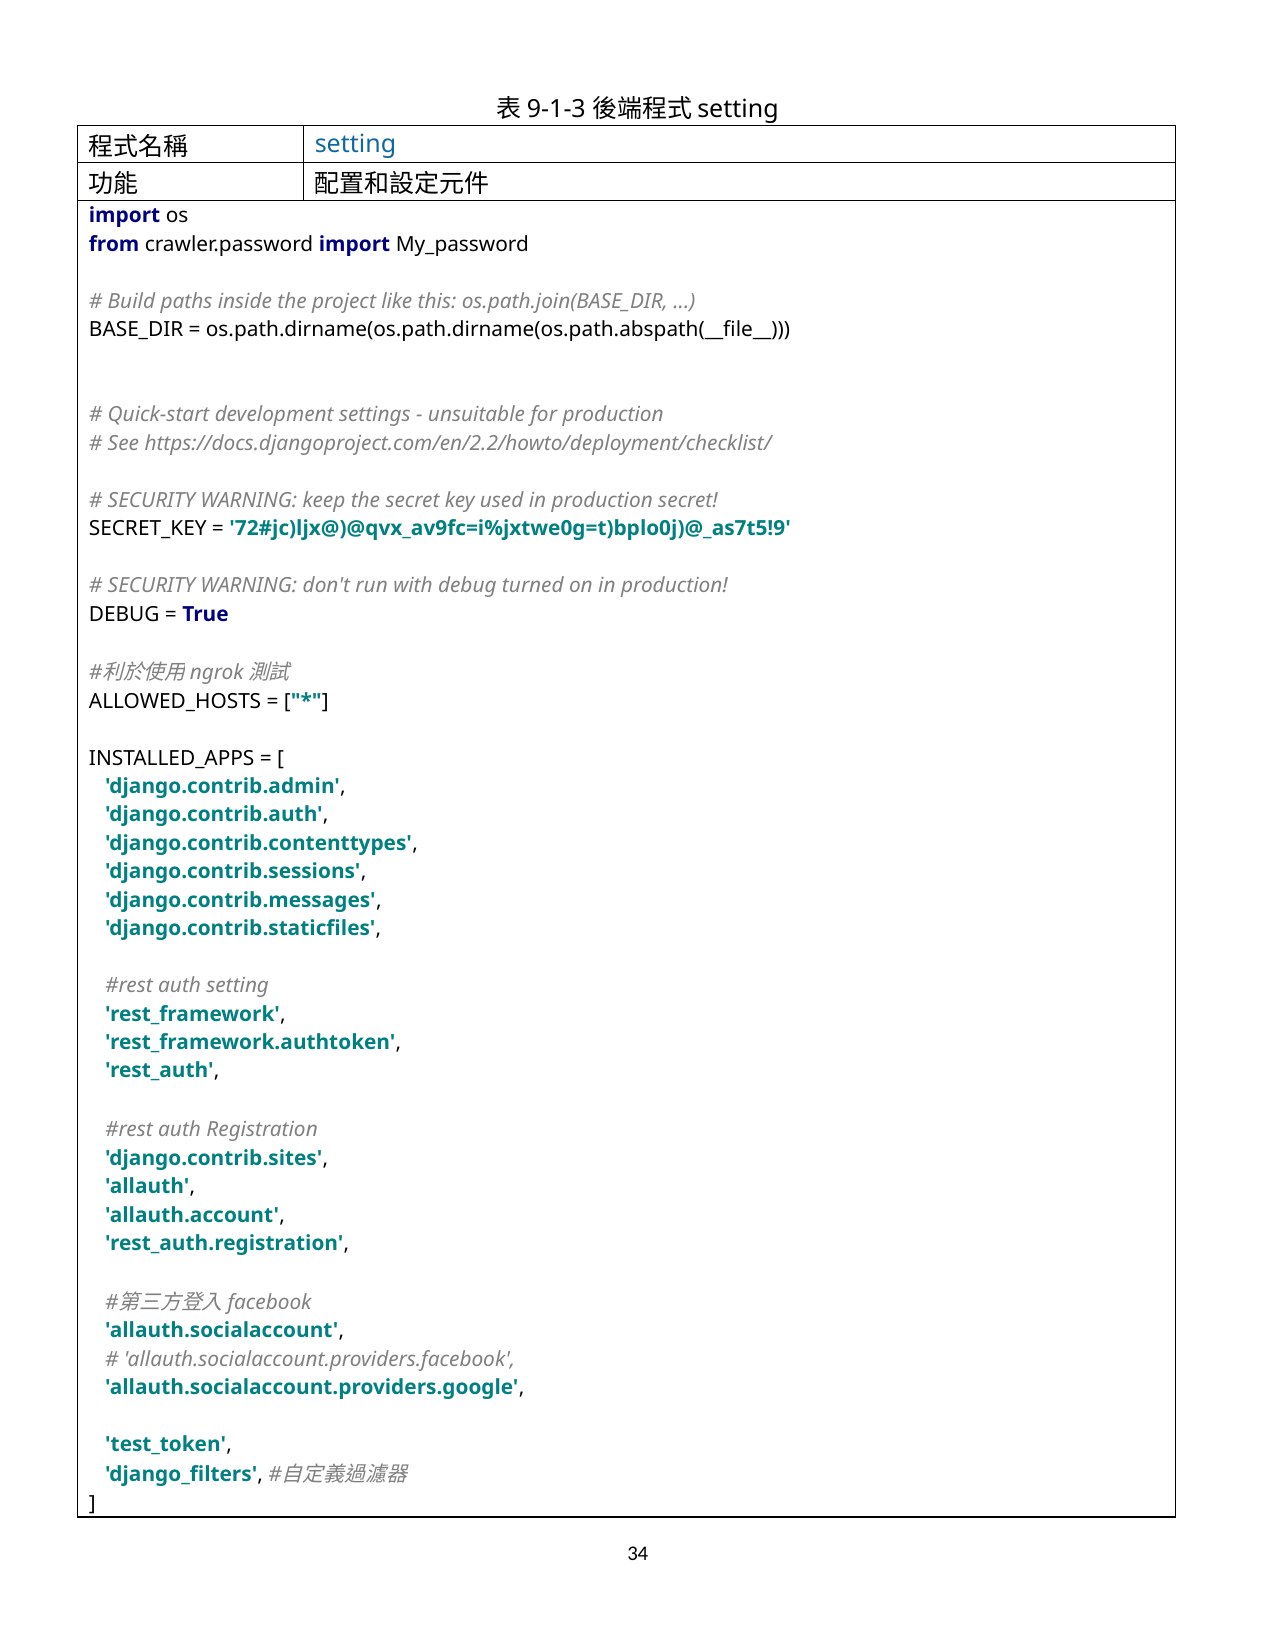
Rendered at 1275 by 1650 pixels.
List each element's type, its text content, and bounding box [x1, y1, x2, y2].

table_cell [78, 201, 1175, 1516]
table_cell 配置和設定元件 [304, 163, 1175, 199]
table_header 程式名稱 [78, 126, 303, 162]
table_cell 功能 [78, 163, 303, 199]
table_header setting [304, 126, 1175, 162]
text 表9-1-3 後端程式setting [89, 89, 1186, 125]
